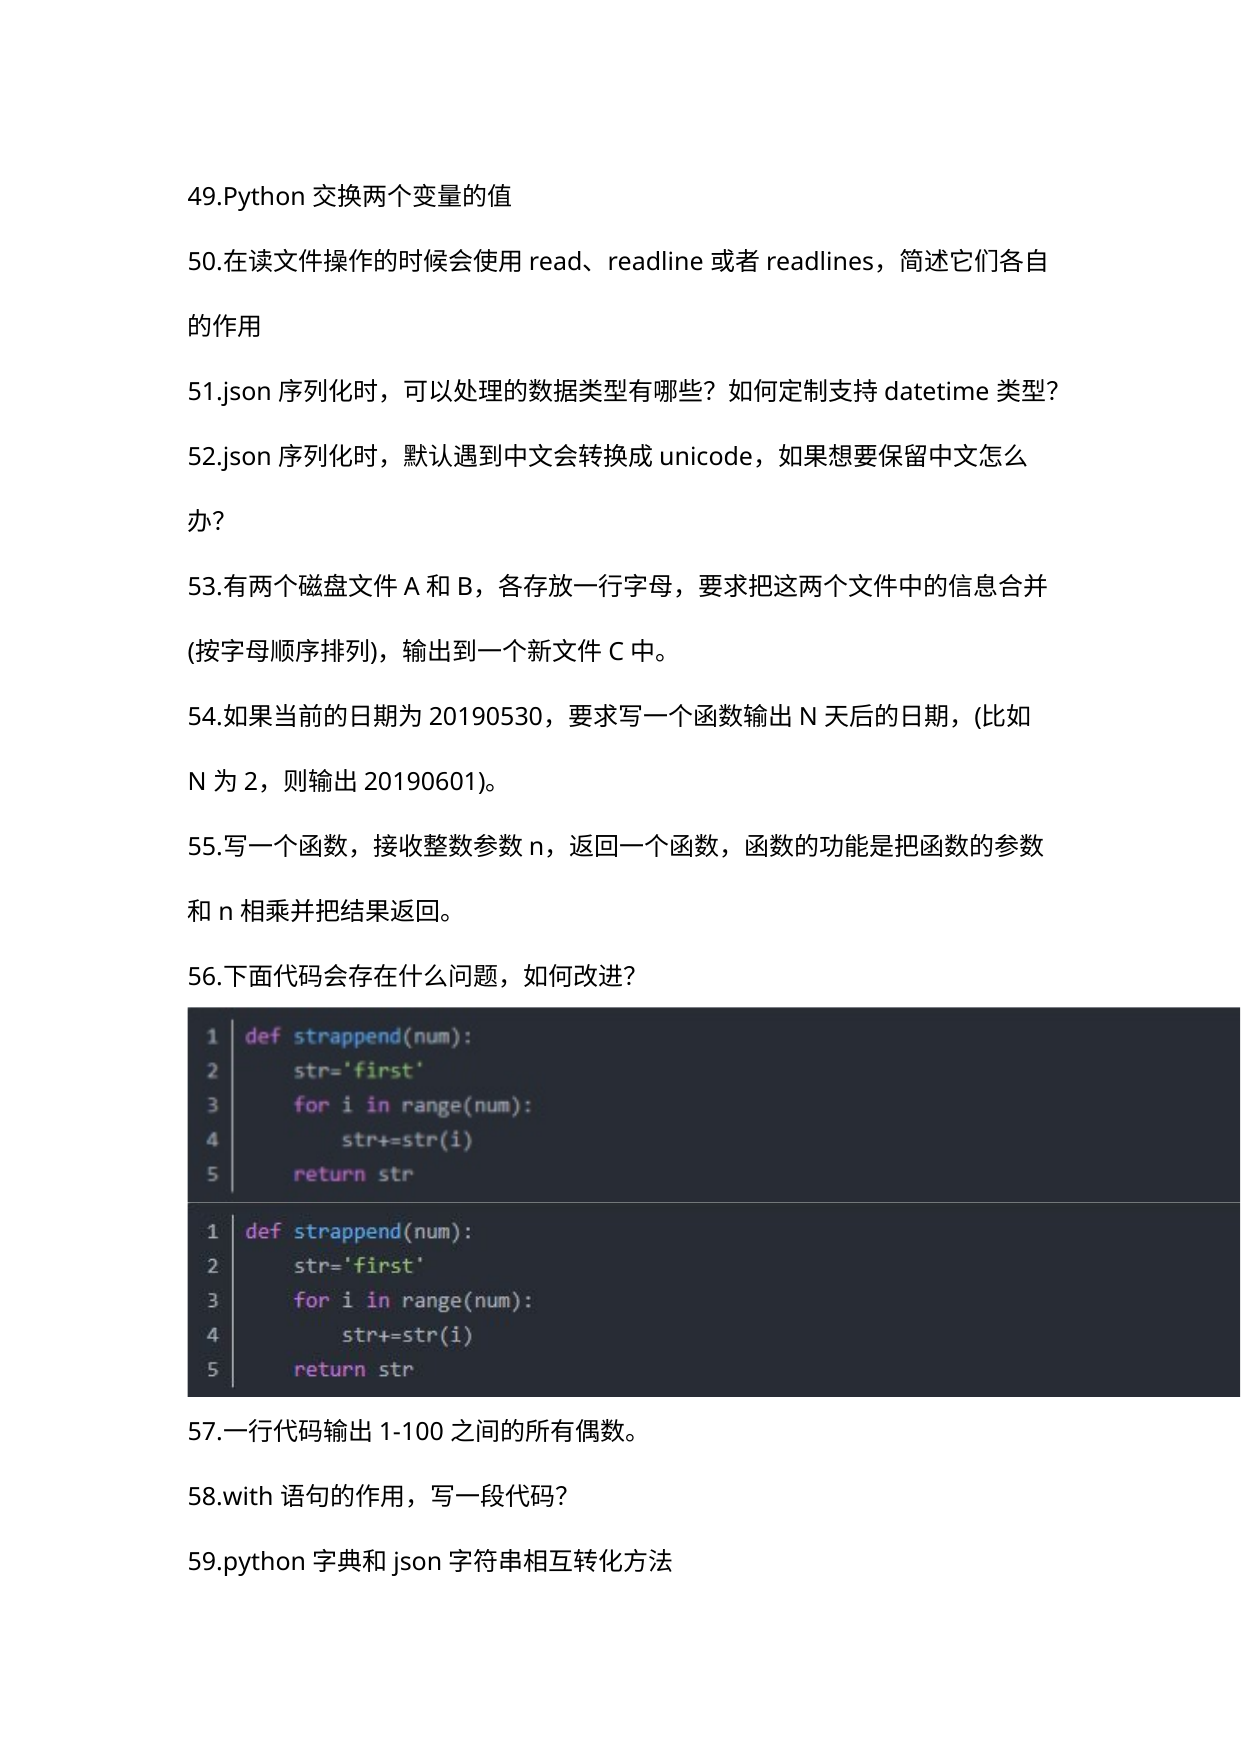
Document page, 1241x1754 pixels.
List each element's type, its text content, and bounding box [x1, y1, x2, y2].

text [187, 1397, 1053, 1592]
text 49.Python 交换两个变量的值 50.在读文件操作的时候会使用 read、readline 或者 readlines，简述它们各自的作用 51.json 序列化时，可以处理的数据类型有哪些？如何定制支持 datetime 类型？ 52.json 序列化时，默认遇到中文会转换成 unicode，如果想要保留中文怎么办？ 53.有两个磁盘文件 A 和 B，各存放一行字母，要求把这两个文件中的信息合并(按字母顺序排列)，输出到一个新文件 C 中。 54.如果当前的日期为 20190530，要求写一个函数输出 N 天后的日期，(比如 N 为 2，则输出 20190601)。 55.写一个函数，接收整数参数 n，返回一个函数，函数的功能是把函数的参数和 n 相乘并把结果返回。 56.下面代码会存在什么问题，如何改进？ [187, 162, 1053, 1007]
picture [187, 1007, 1241, 1397]
